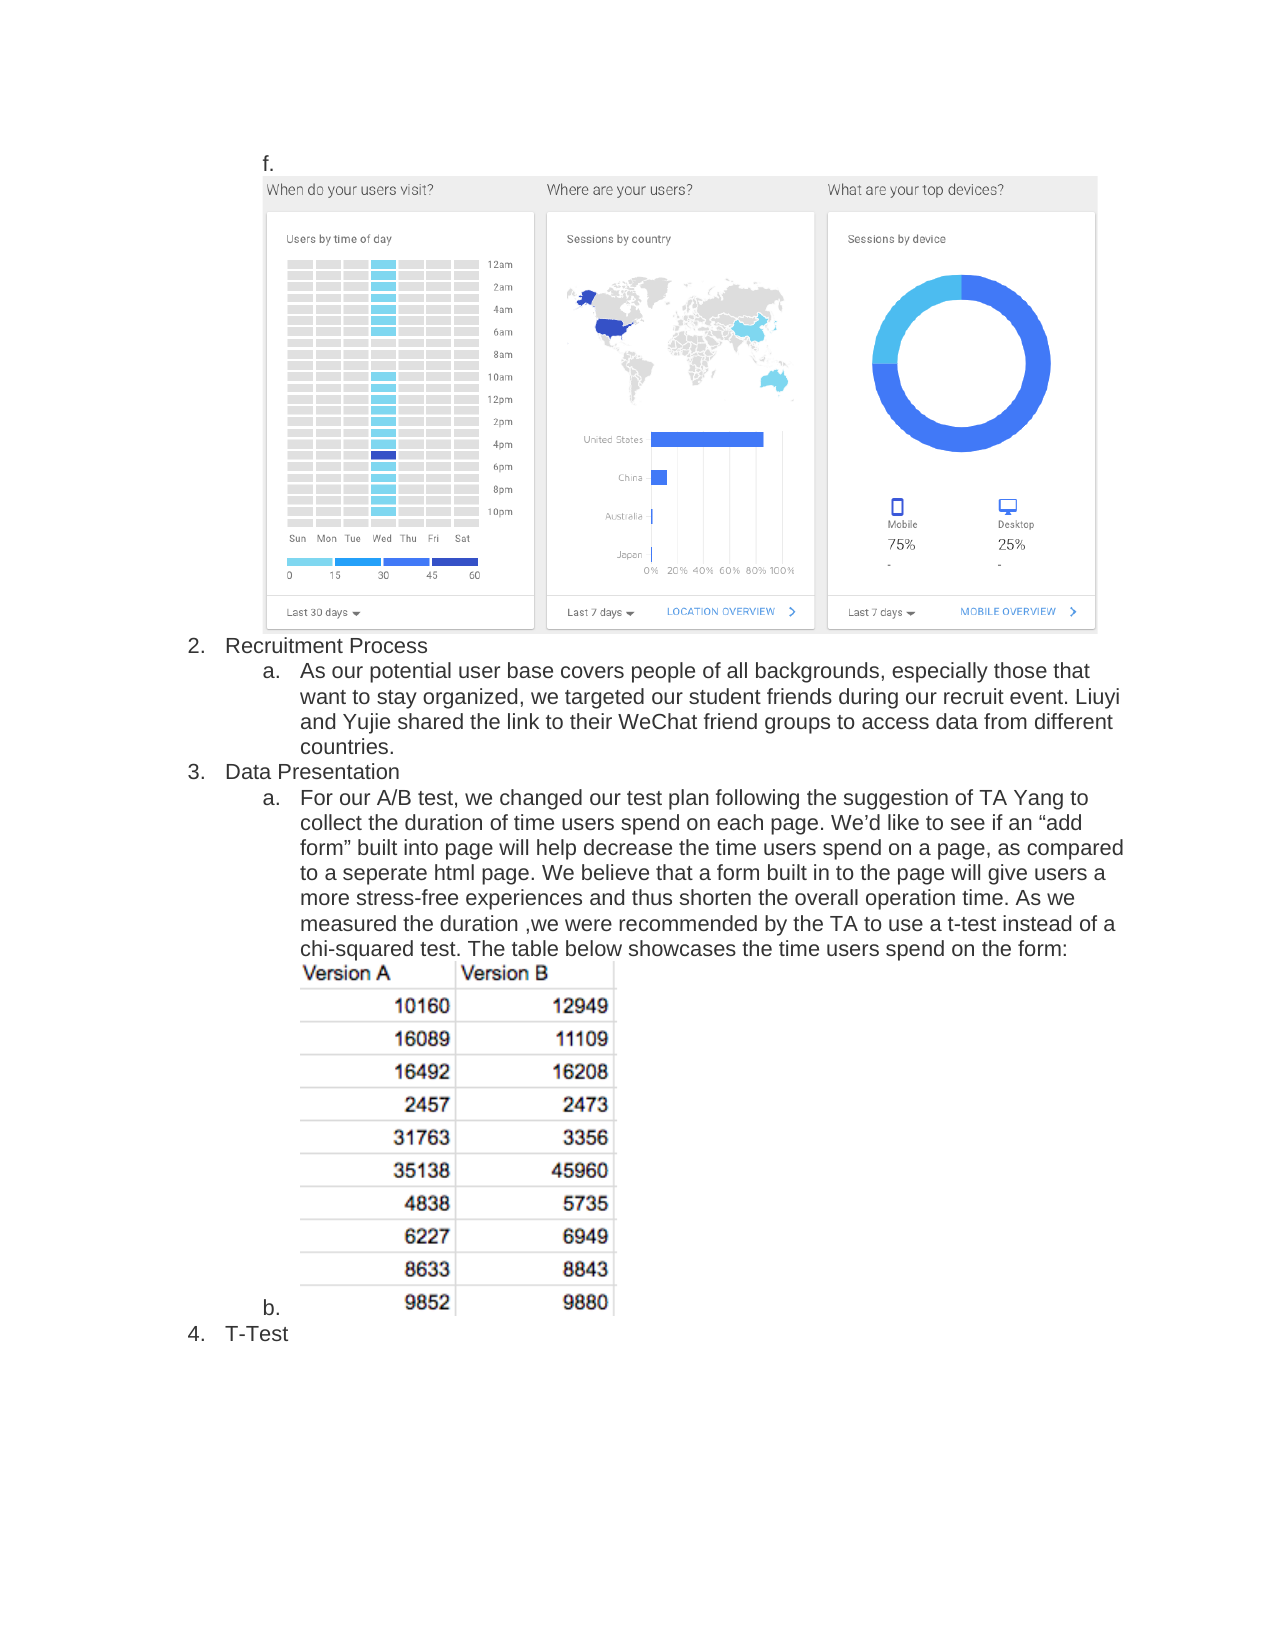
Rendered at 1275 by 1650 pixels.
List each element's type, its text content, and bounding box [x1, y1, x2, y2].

list Recruitment Process [187, 633, 1125, 658]
list T-Test [187, 1321, 1125, 1346]
list Data Presentation [187, 759, 1125, 784]
list As our potential user base covers people of all backgrounds, especially those that want to stay organized, we targeted our student friends during our recruit event. Liuyi and Yujie shared the link to their WeChat friend groups to access data from different countries. [262, 658, 1125, 759]
picture [262, 176, 1098, 634]
picture [300, 961, 618, 1316]
list For our A/B test, we changed our test plan following the suggestion of TA Yang to collect the duration of time users spend on each page. We’d like to see if an “add form” built into page will help decrease the time users spend on a page, as compared to a seperate html page. We believe that a form built in to the page will give users a more stress-free experiences and thus shorten the overall operation time. As we measured the duration ,we were recommended by the TA to use a t-test instead of a chi-squared test. The table below showcases the time users spend on the form: [262, 784, 1125, 961]
